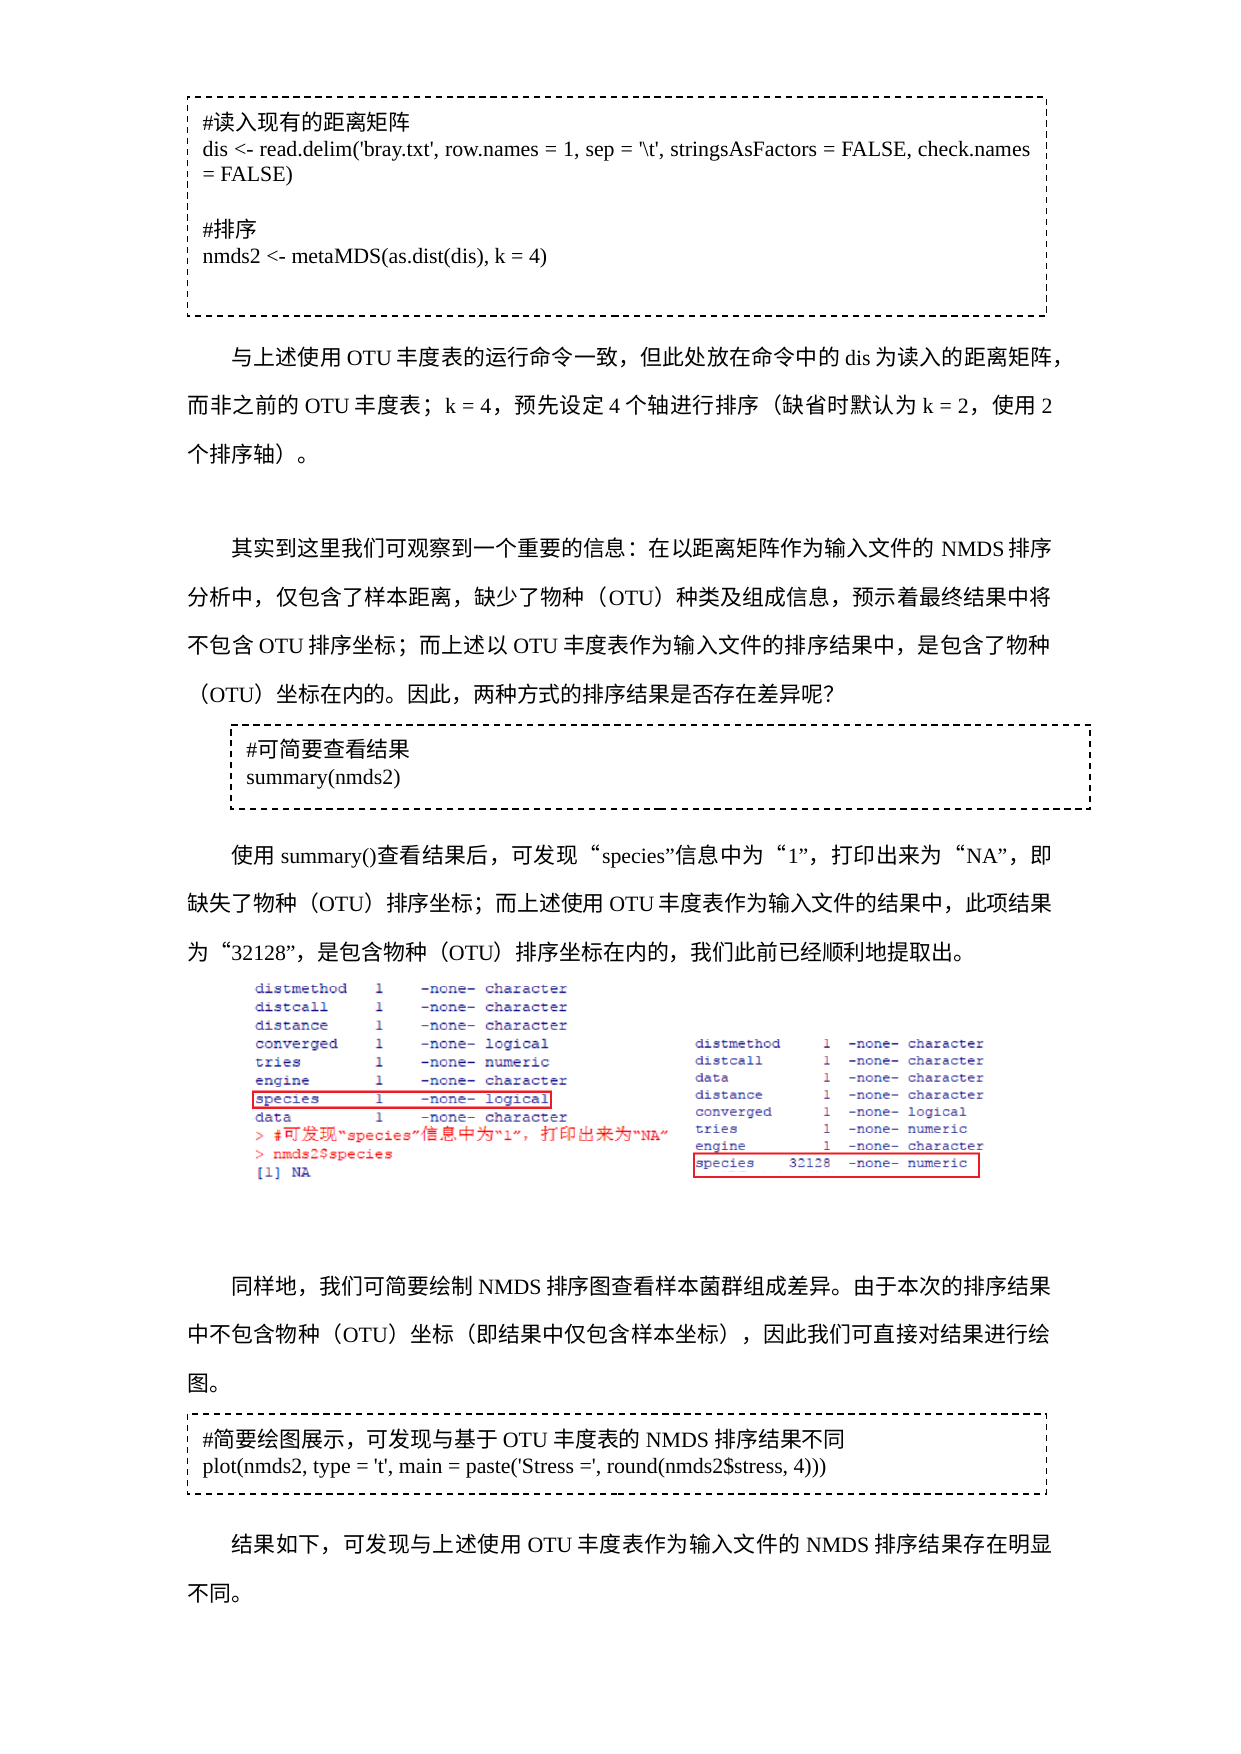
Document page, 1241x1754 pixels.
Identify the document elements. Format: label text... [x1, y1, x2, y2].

text 与上述使用OTU丰度表的运行命令一致，但此处放在命令中的dis为读入的距离矩阵，而非之前的OTU丰度表；k = 4，预先设定4个轴进行排序（缺省时默认为k = 2，使用2个排序轴）。 [187, 339, 1053, 469]
text 同样地，我们可简要绘制NMDS排序图查看样本菌群组成差异。由于本次的排序结果中不包含物种（OTU）坐标（即结果中仅包含样本坐标），因此我们可直接对结果进行绘图。 [187, 1268, 1053, 1398]
picture [692, 1034, 990, 1183]
text 使用summary()查看结果后，可发现“species”信息中为“1”，打印出来为“NA”，即缺失了物种（OTU）排序坐标；而上述使用OTU丰度表作为输入文件的结果中，此项结果为“32128”，是包含物种（OTU）排序坐标在内的，我们此前已经顺利地提取出。 [187, 837, 1053, 967]
picture [250, 983, 671, 1183]
text 结果如下，可发现与上述使用OTU丰度表作为输入文件的NMDS排序结果存在明显不同。 [187, 1527, 1053, 1608]
text 其实到这里我们可观察到一个重要的信息：在以距离矩阵作为输入文件的NMDS排序分析中，仅包含了样本距离，缺少了物种（OTU）种类及组成信息，预示着最终结果中将不包含OTU排序坐标；而上述以OTU丰度表作为输入文件的排序结果中，是包含了物种（OTU）坐标在内的。因此，两种方式的排序结果是否存在差异呢？ [187, 530, 1053, 709]
